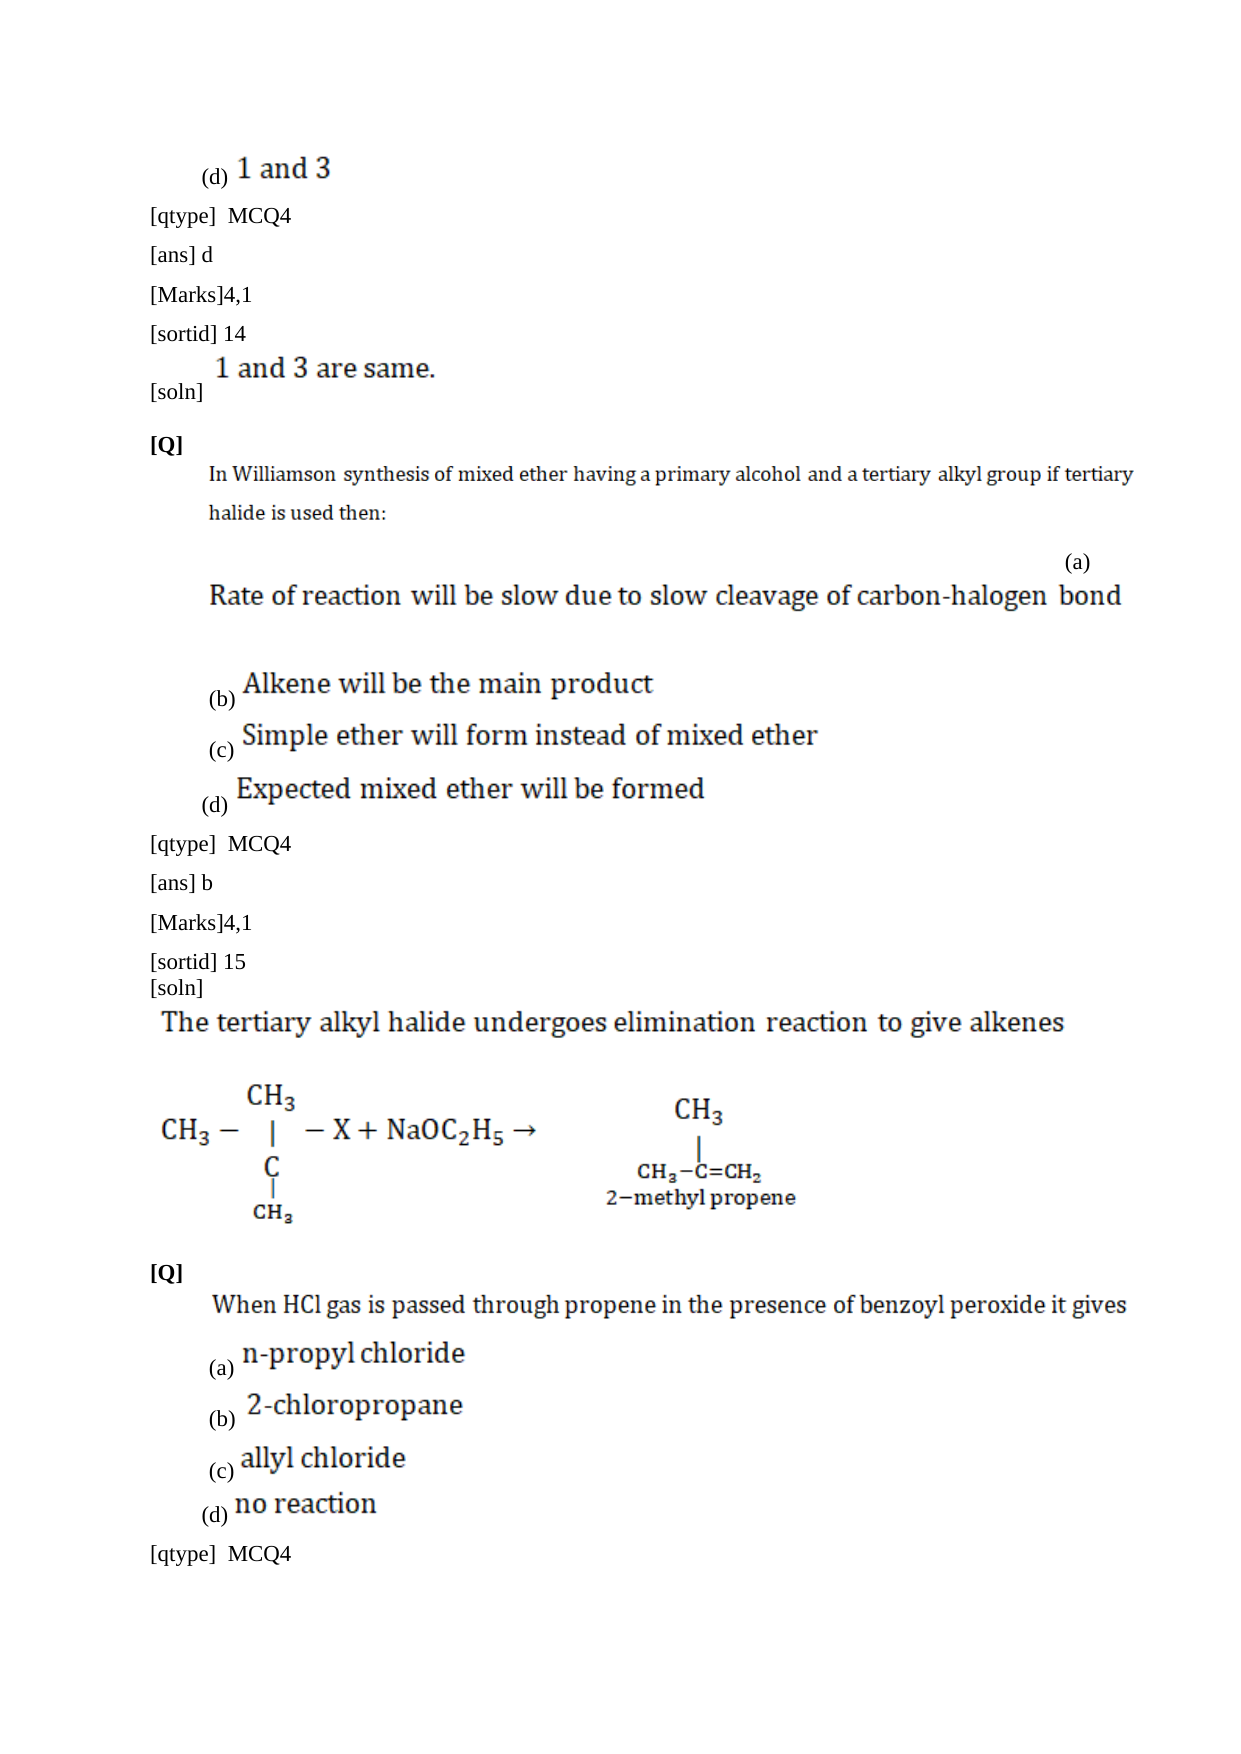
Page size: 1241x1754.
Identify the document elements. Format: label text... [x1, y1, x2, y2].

text [qtype] MCQ4 [150, 195, 1090, 229]
text (a) [150, 1338, 1090, 1380]
text [Marks]4,1 [150, 902, 1090, 935]
text [ans] b [150, 862, 1090, 896]
picture [203, 574, 1144, 619]
text [qtype] MCQ4 [150, 1533, 1090, 1566]
text [soln] [150, 346, 1090, 404]
picture [203, 457, 1144, 530]
picture [239, 1437, 417, 1479]
text (c) [150, 1438, 1090, 1483]
text [sortid] 15 [150, 941, 1090, 974]
text [qtype] MCQ4 [150, 823, 1090, 856]
picture [233, 768, 712, 813]
text (b) [150, 1386, 1090, 1432]
picture [233, 1489, 392, 1523]
text (d) [150, 1489, 1090, 1527]
text [ans] d [150, 234, 1090, 268]
text [soln] [150, 974, 1090, 1002]
text (d) [150, 150, 1090, 189]
picture [240, 1386, 482, 1427]
picture [240, 663, 676, 706]
picture [150, 1002, 1091, 1233]
picture [233, 150, 339, 185]
text [Marks]4,1 [150, 274, 1090, 307]
picture [239, 716, 834, 758]
text [sortid] 14 [150, 313, 1090, 346]
picture [203, 1285, 1144, 1327]
picture [208, 346, 450, 400]
picture [239, 1337, 481, 1376]
